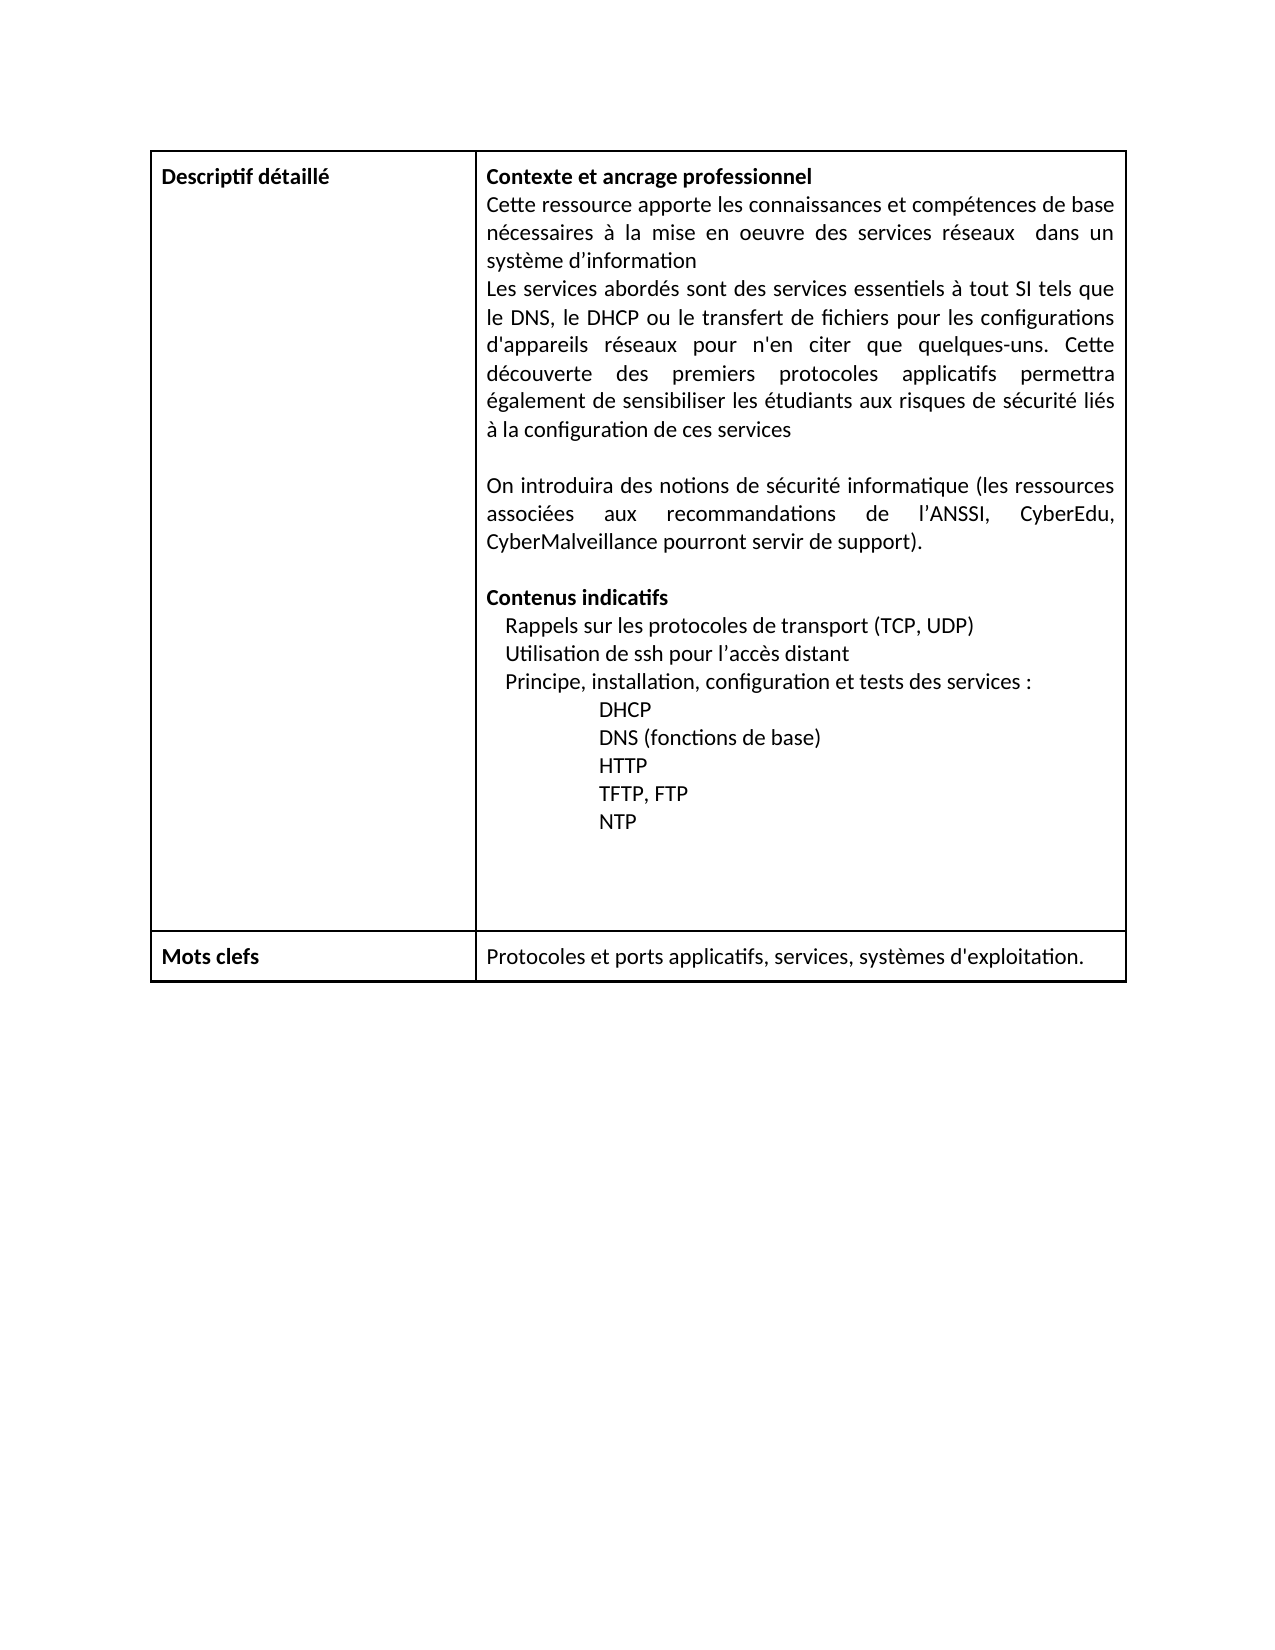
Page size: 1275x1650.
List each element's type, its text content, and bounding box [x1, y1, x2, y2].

table_cell Mots clefs [152, 932, 475, 980]
table_cell Contexte et ancrage professionnel Cette ressource apporte les connaissances et compétences de base nécessaires à la mise en oeuvre des services réseaux dans un système d’information Les services abordés sont des services essentiels à tout SI tels que le DNS, le DHCP ou le transfert de fichiers pour les configurations d'appareils réseaux pour n'en citer que quelques-uns. Cette découverte des premiers protocoles applicatifs permettra également de sensibiliser les étudiants aux risques de sécurité liés à la configuration de ces services On introduira des notions de sécurité informatique (les ressources associées aux recommandations de l’ANSSI, CyberEdu, CyberMalveillance pourront servir de support). Contenus indicatifs Rappels sur les protocoles de transport (TCP, UDP) Utilisation de ssh pour l’accès distant Principe, installation, configuration et tests des services : DHCP DNS (fonctions de base) HTTP TFTP, FTP NTP [477, 152, 1125, 929]
table_cell Protocoles et ports applicatifs, services, systèmes d'exploitation. [477, 932, 1125, 980]
table_cell Descriptif détaillé [152, 152, 475, 929]
